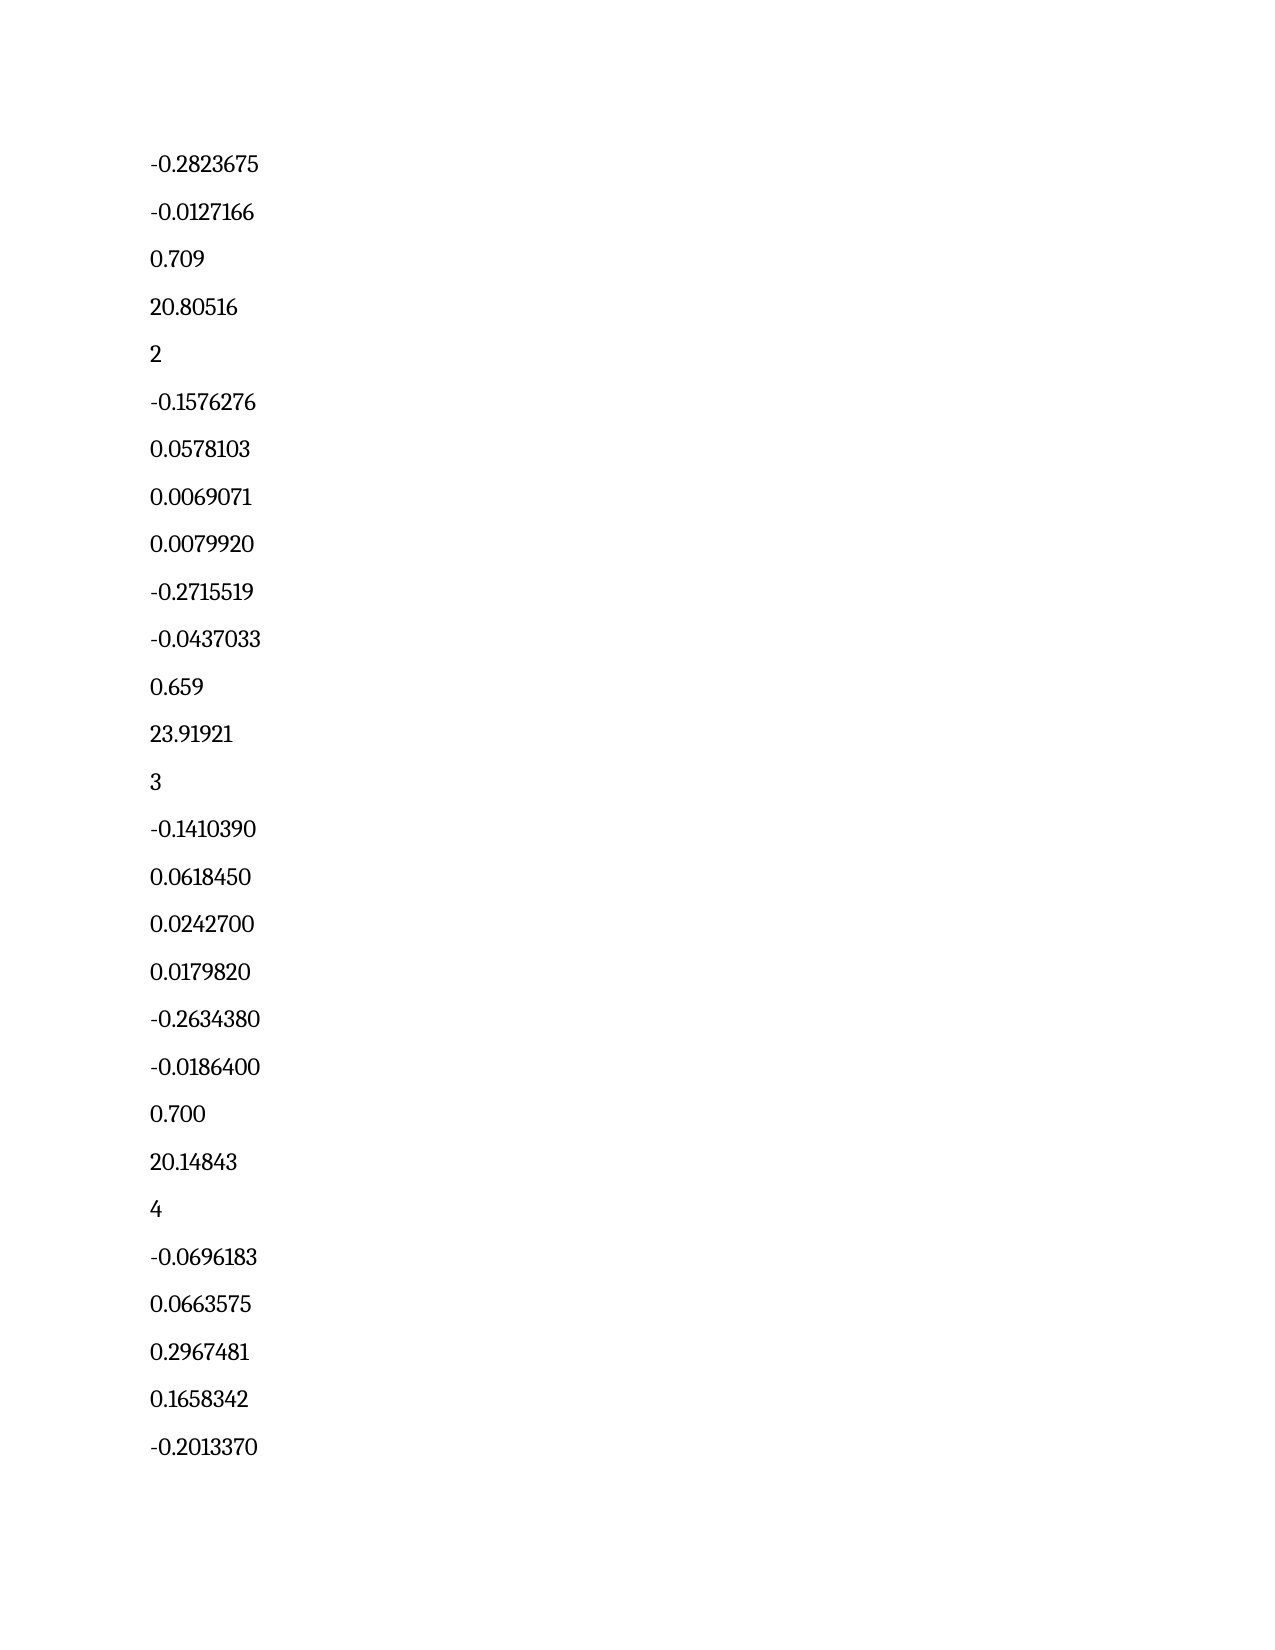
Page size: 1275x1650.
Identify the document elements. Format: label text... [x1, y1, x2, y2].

text 23.91921 [150, 720, 1125, 749]
text 0.709 [150, 245, 1125, 274]
text 4 [150, 1195, 1125, 1224]
text -0.1576276 [150, 387, 1125, 416]
text -0.2823675 [150, 150, 1125, 179]
text 0.0179820 [150, 957, 1125, 986]
text 0.0069071 [150, 482, 1125, 511]
text -0.0437033 [150, 625, 1125, 654]
text 0.700 [150, 1100, 1125, 1129]
text 0.659 [150, 672, 1125, 701]
text -0.2715519 [150, 577, 1125, 606]
text -0.0127166 [150, 197, 1125, 226]
text 0.0079920 [150, 530, 1125, 559]
text -0.2634380 [150, 1005, 1125, 1034]
text 0.0578103 [150, 435, 1125, 464]
text -0.2013370 [150, 1432, 1125, 1461]
text 0.0663575 [150, 1290, 1125, 1319]
text -0.0186400 [150, 1052, 1125, 1081]
text 20.14843 [150, 1147, 1125, 1176]
text 0.1658342 [150, 1385, 1125, 1414]
text 0.2967481 [150, 1337, 1125, 1366]
text 0.0242700 [150, 910, 1125, 939]
text -0.1410390 [150, 815, 1125, 844]
text -0.0696183 [150, 1242, 1125, 1271]
text 3 [150, 767, 1125, 796]
text 0.0618450 [150, 862, 1125, 891]
text 20.80516 [150, 292, 1125, 321]
text 2 [150, 340, 1125, 369]
